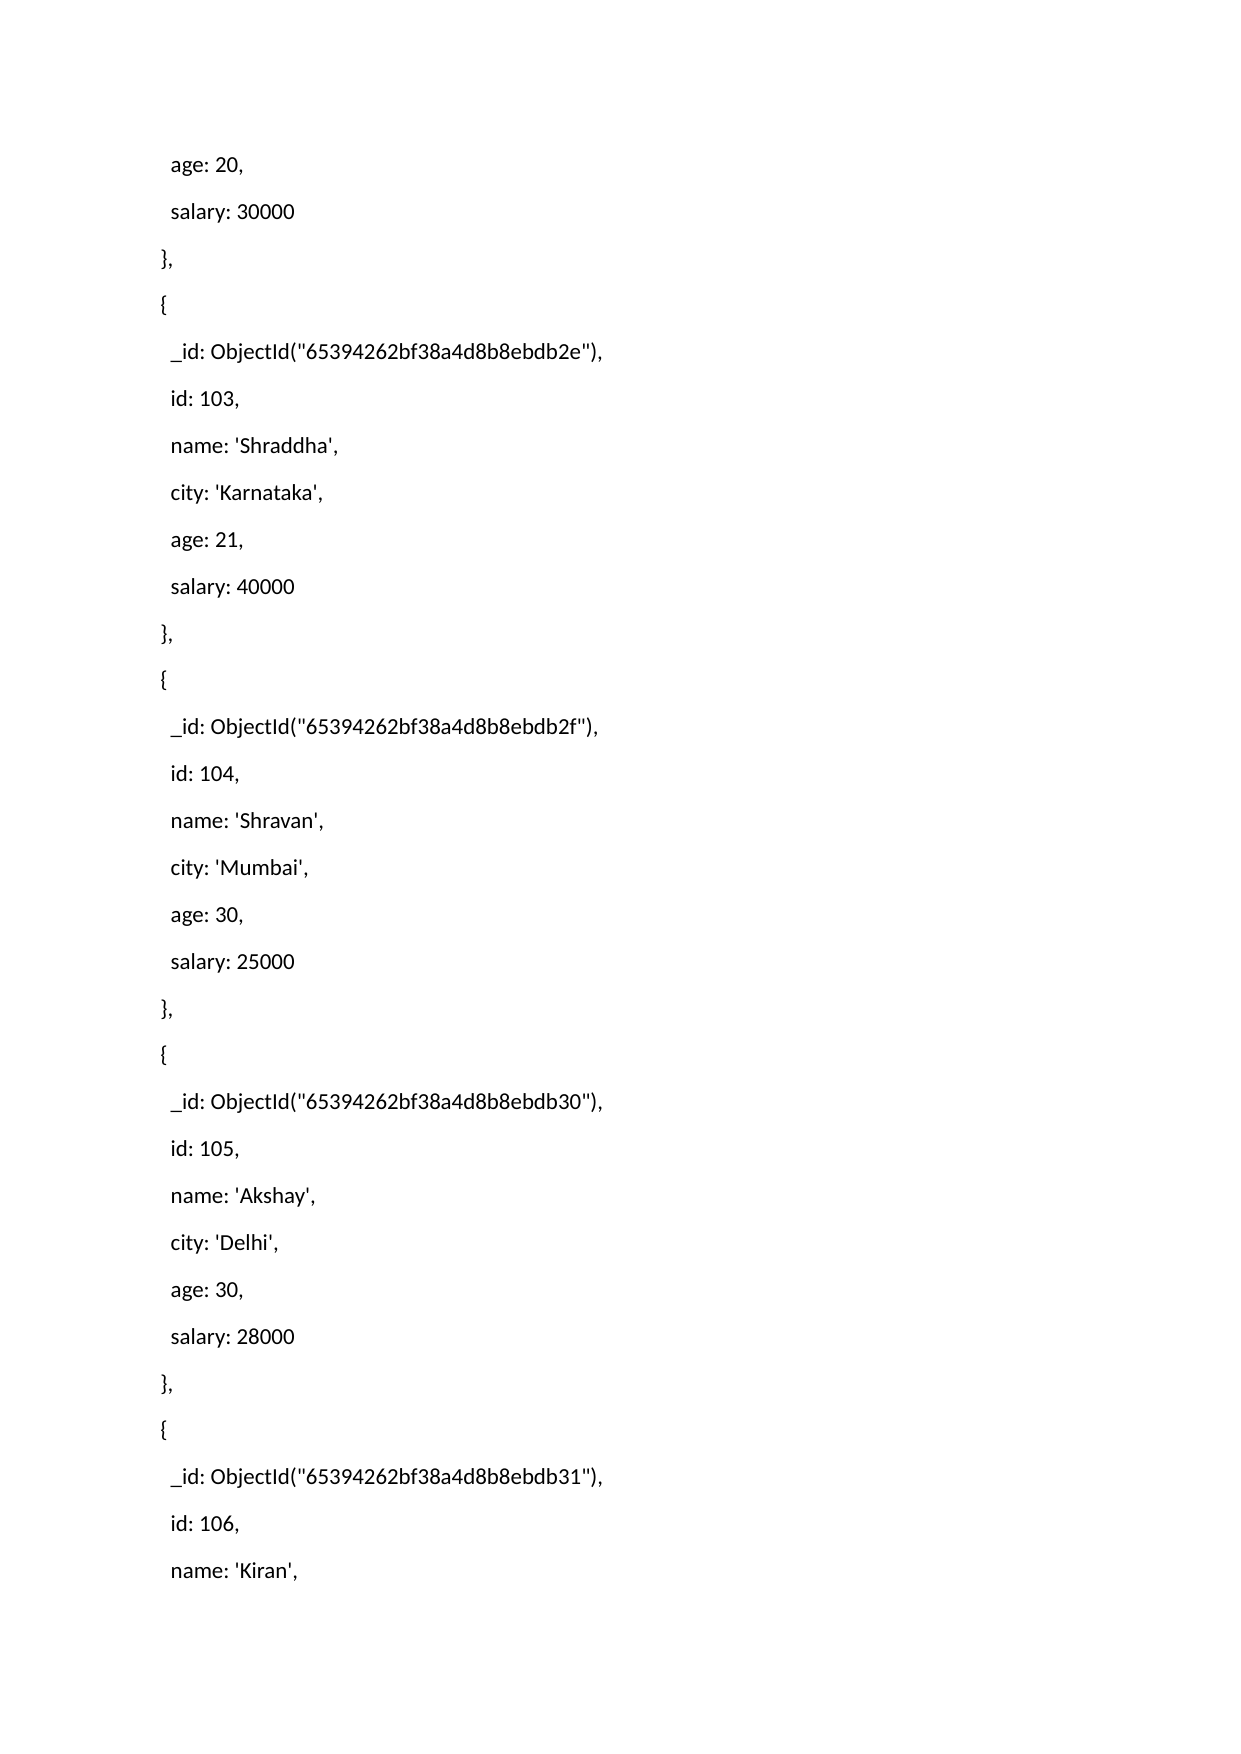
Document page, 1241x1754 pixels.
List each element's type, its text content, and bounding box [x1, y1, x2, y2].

text salary: 28000 [150, 1322, 1090, 1350]
text name: 'Akshay', [150, 1181, 1090, 1209]
text city: 'Mumbai', [150, 853, 1090, 881]
text _id: ObjectId("65394262bf38a4d8b8ebdb2e"), [150, 337, 1090, 366]
text _id: ObjectId("65394262bf38a4d8b8ebdb30"), [150, 1087, 1090, 1116]
text { [150, 1041, 1090, 1069]
text city: 'Delhi', [150, 1228, 1090, 1256]
text age: 30, [150, 900, 1090, 928]
text salary: 25000 [150, 947, 1090, 975]
text name: 'Shraddha', [150, 431, 1090, 459]
text }, [150, 1369, 1090, 1397]
text age: 20, [150, 150, 1090, 178]
text age: 21, [150, 525, 1090, 553]
text _id: ObjectId("65394262bf38a4d8b8ebdb2f"), [150, 712, 1090, 741]
text }, [150, 244, 1090, 272]
text }, [150, 994, 1090, 1022]
text _id: ObjectId("65394262bf38a4d8b8ebdb31"), [150, 1462, 1090, 1491]
text age: 30, [150, 1275, 1090, 1303]
text }, [150, 619, 1090, 647]
text { [150, 1416, 1090, 1444]
text name: 'Kiran', [150, 1556, 1090, 1584]
text id: 103, [150, 384, 1090, 412]
text id: 105, [150, 1134, 1090, 1162]
text salary: 30000 [150, 197, 1090, 225]
text id: 104, [150, 759, 1090, 787]
text id: 106, [150, 1509, 1090, 1537]
text name: 'Shravan', [150, 806, 1090, 834]
text salary: 40000 [150, 572, 1090, 600]
text { [150, 666, 1090, 694]
text { [150, 291, 1090, 319]
text city: 'Karnataka', [150, 478, 1090, 506]
